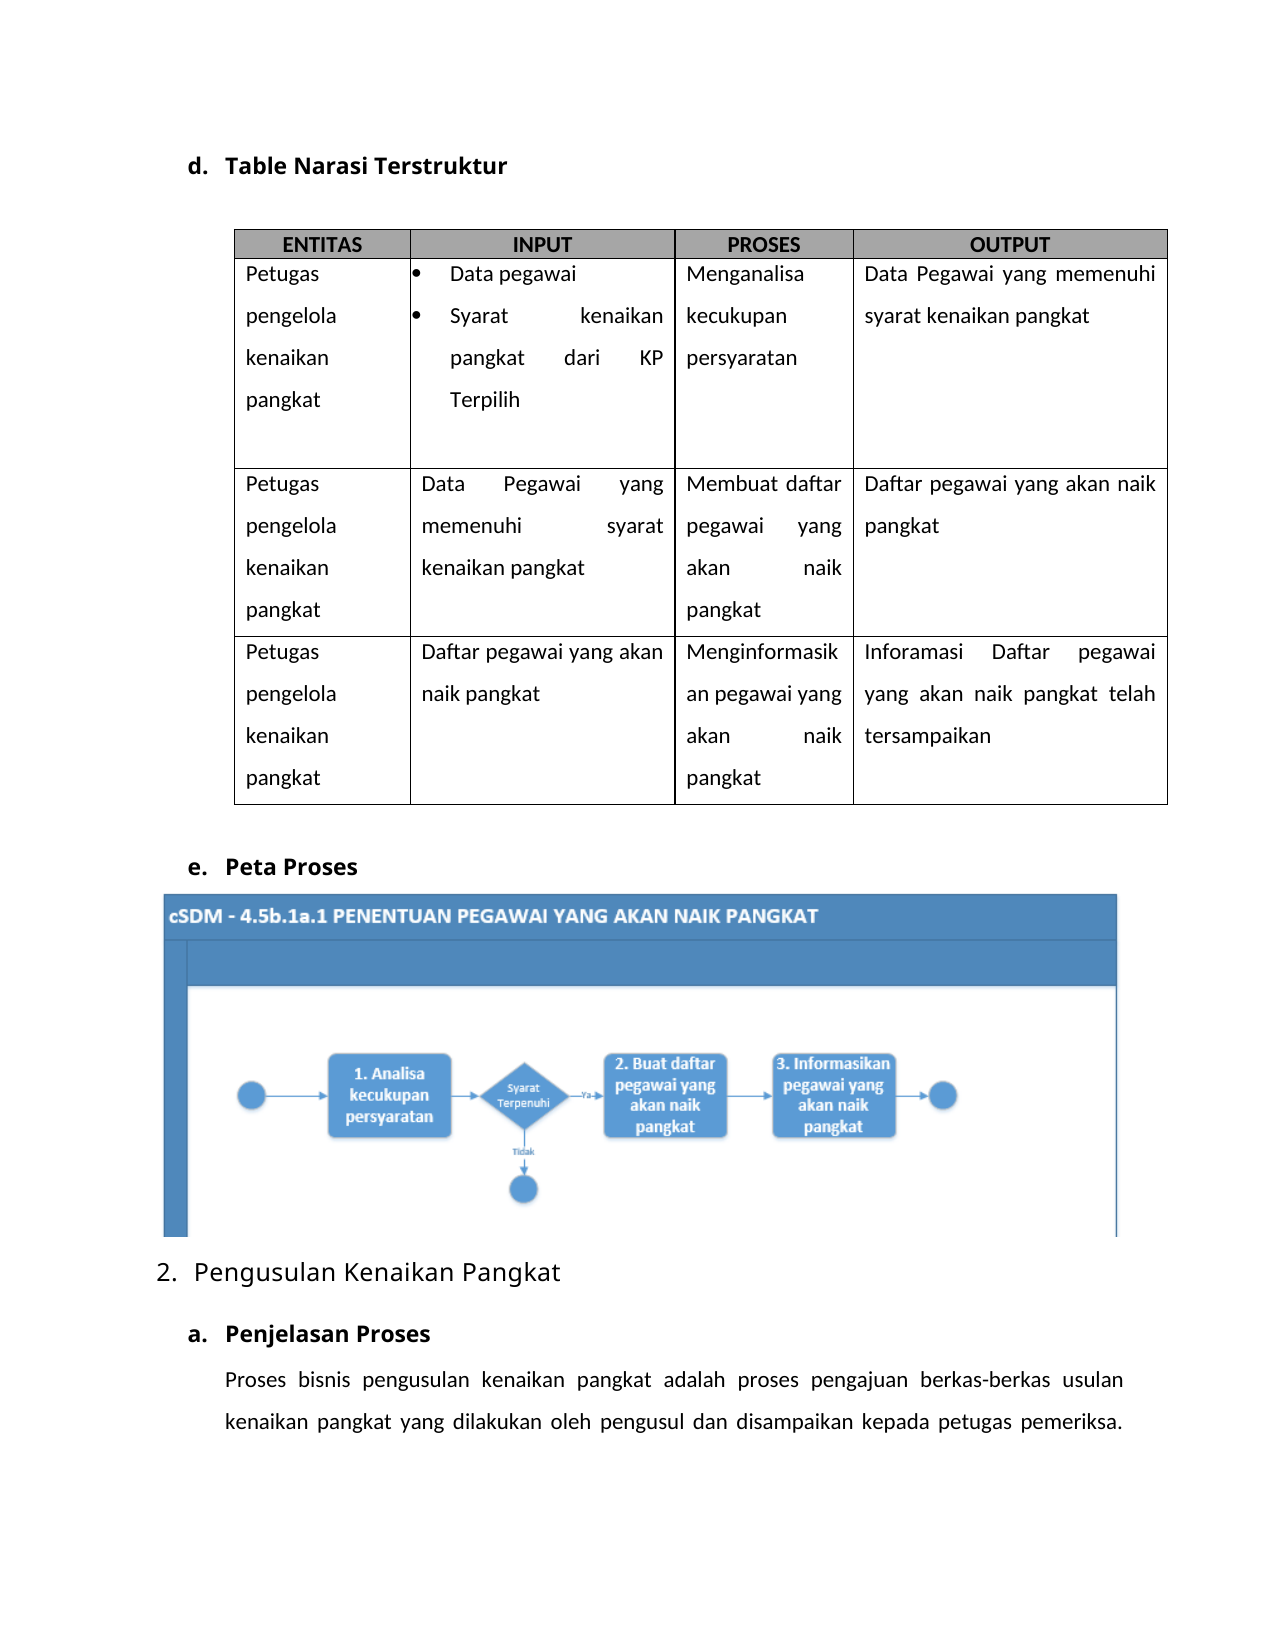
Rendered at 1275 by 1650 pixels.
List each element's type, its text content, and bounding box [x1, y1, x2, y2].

table_cell Petugas pengelola kenaikan pangkat [235, 469, 410, 636]
subtitle Pengusulan Kenaikan Pangkat [156, 1254, 1125, 1288]
table_header INPUT [411, 230, 674, 258]
table_cell Daftar pegawai yang akan naik pangkat [411, 637, 674, 804]
table_cell Petugas pengelola kenaikan pangkat [235, 637, 410, 804]
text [225, 1365, 1125, 1435]
table_cell Data Pegawai yang memenuhi syarat kenaikan pangkat [854, 259, 1167, 468]
table_cell Menganalisa kecukupan persyaratan [676, 259, 853, 468]
subtitle Peta Proses [187, 851, 1125, 883]
table_cell Petugas pengelola kenaikan pangkat [235, 259, 410, 468]
subtitle Penjelasan Proses [187, 1318, 1125, 1349]
table_header ENTITAS [235, 230, 410, 258]
table_cell Inforamasi Daftar pegawai yang akan naik pangkat telah tersampaikan [854, 637, 1167, 804]
table_cell Data pegawai Syarat kenaikan pangkat dari KP Terpilih [411, 259, 674, 468]
table_cell Membuat daftar pegawai yang akan naik pangkat [676, 469, 853, 636]
picture [150, 884, 1125, 1237]
table_header OUTPUT [854, 230, 1167, 258]
table_cell Daftar pegawai yang akan naik pangkat [854, 469, 1167, 636]
subtitle Table Narasi Terstruktur [187, 150, 1125, 181]
table_header PROSES [676, 230, 853, 258]
table_cell Menginformasikan pegawai yang akan naik pangkat [676, 637, 853, 804]
table_cell Data Pegawai yang memenuhi syarat kenaikan pangkat [411, 469, 674, 636]
